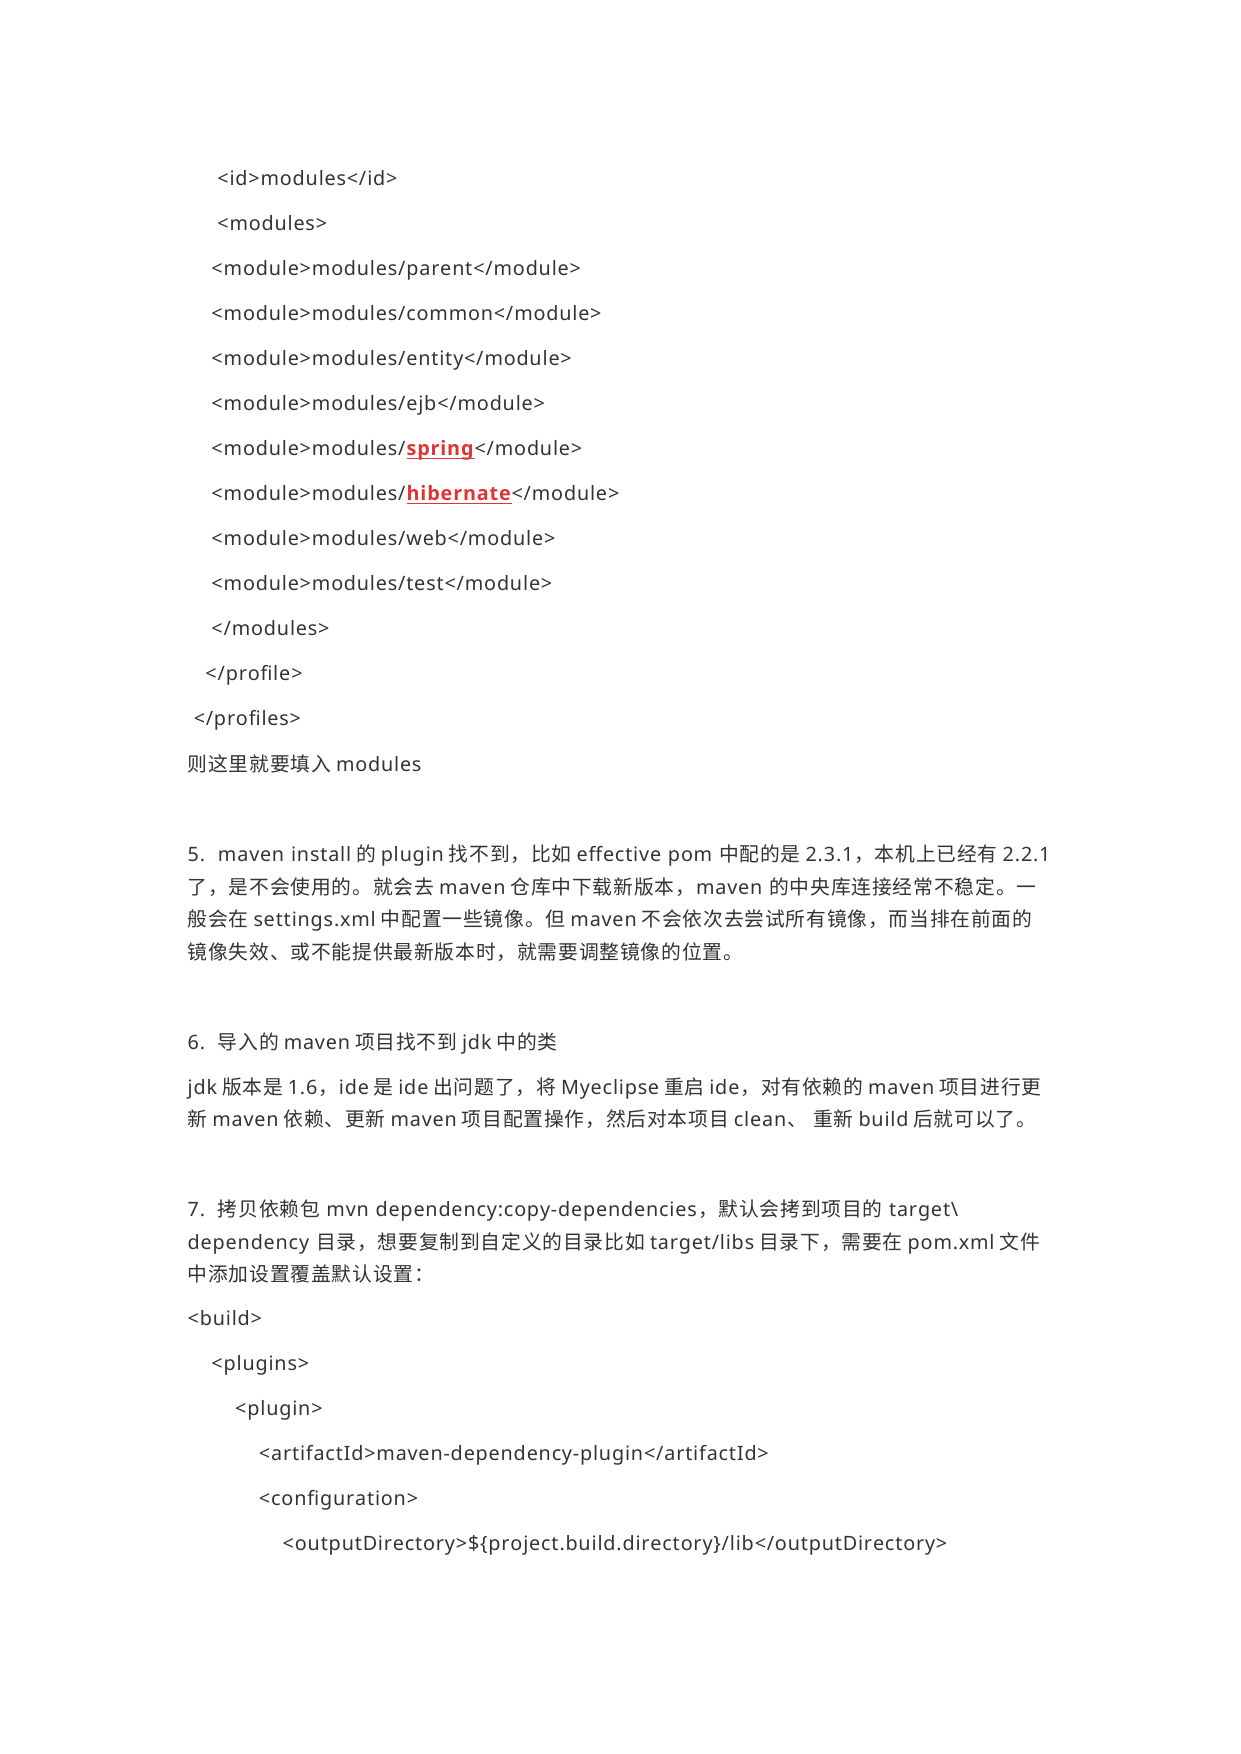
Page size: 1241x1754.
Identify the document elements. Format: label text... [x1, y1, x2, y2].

text <configuration> [187, 1482, 1053, 1514]
text <module>modules/spring</module> [187, 432, 1053, 464]
text jdk版本是1.6，ide是ide出问题了，将Myeclipse重启ide，对有依赖的maven项目进行更新maven依赖、更新maven项目配置操作，然后对本项目clean、 重新build后就可以了。 [187, 1069, 1053, 1134]
text <module>modules/common</module> [187, 297, 1053, 329]
text <build> [187, 1302, 1053, 1334]
text <plugin> [187, 1392, 1053, 1424]
text <module>modules/entity</module> [187, 342, 1053, 374]
text 7. 拷贝依赖包 mvn dependency:copy-dependencies，默认会拷到项目的 target\dependency 目录，想要复制到自定义的目录比如target/libs目录下，需要在pom.xml文件中添加设置覆盖默认设置： [187, 1192, 1053, 1289]
text </profiles> [187, 702, 1053, 734]
text <artifactId>maven-dependency-plugin</artifactId> [187, 1437, 1053, 1469]
text <module>modules/hibernate</module> [187, 477, 1053, 509]
text </profile> [187, 657, 1053, 689]
text <module>modules/parent</module> [187, 252, 1053, 284]
text 5. maven install的plugin找不到，比如effective pom 中配的是2.3.1，本机上已经有2.2.1了，是不会使用的。就会去maven仓库中下载新版本，maven 的中央库连接经常不稳定。一般会在settings.xml中配置一些镜像。但maven不会依次去尝试所有镜像，而当排在前面的镜像失效、或不能提供最新版本时，就需要调整镜像的位置。 [187, 837, 1053, 967]
text <module>modules/ejb</module> [187, 387, 1053, 419]
text 则这里就要填入modules [187, 747, 1053, 779]
text </modules> [187, 612, 1053, 644]
text <outputDirectory>${project.build.directory}/lib</outputDirectory> [187, 1527, 1053, 1559]
text <modules> [187, 207, 1053, 239]
text 6. 导入的maven项目找不到jdk中的类 [187, 1024, 1053, 1057]
text <plugins> [187, 1347, 1053, 1379]
text <module>modules/web</module> [187, 522, 1053, 554]
text <module>modules/test</module> [187, 567, 1053, 599]
text <id>modules</id> [187, 162, 1053, 194]
